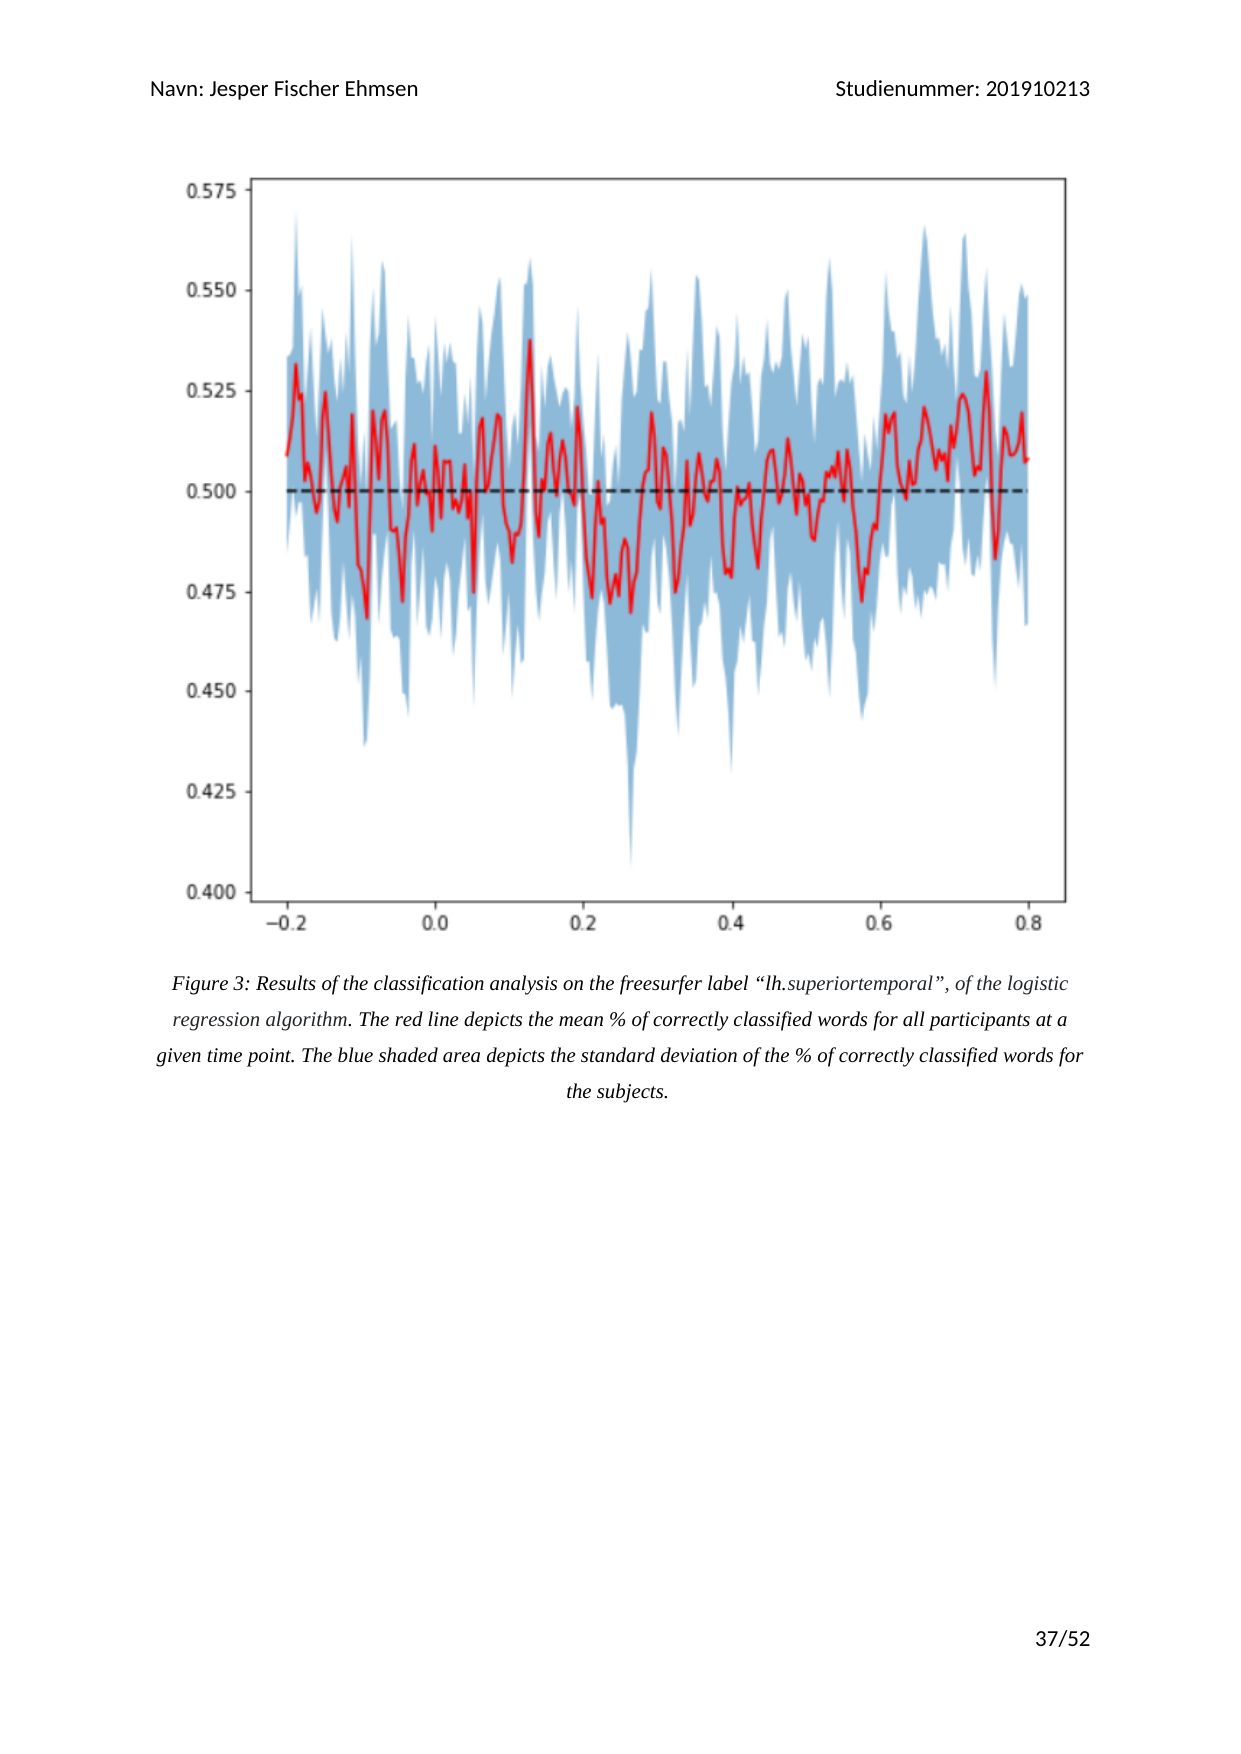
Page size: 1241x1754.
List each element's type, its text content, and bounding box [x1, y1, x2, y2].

picture [150, 150, 1090, 957]
text Figure 3: Results of the classification analysis on the freesurfer label “lh.superiortemporal”, of the logistic regression algorithm. The red line depicts the mean % of correctly classified words for all participants at a given time point. The blue shaded area depicts the standard deviation of the % of correctly classified words for the subjects. [150, 971, 1090, 1103]
